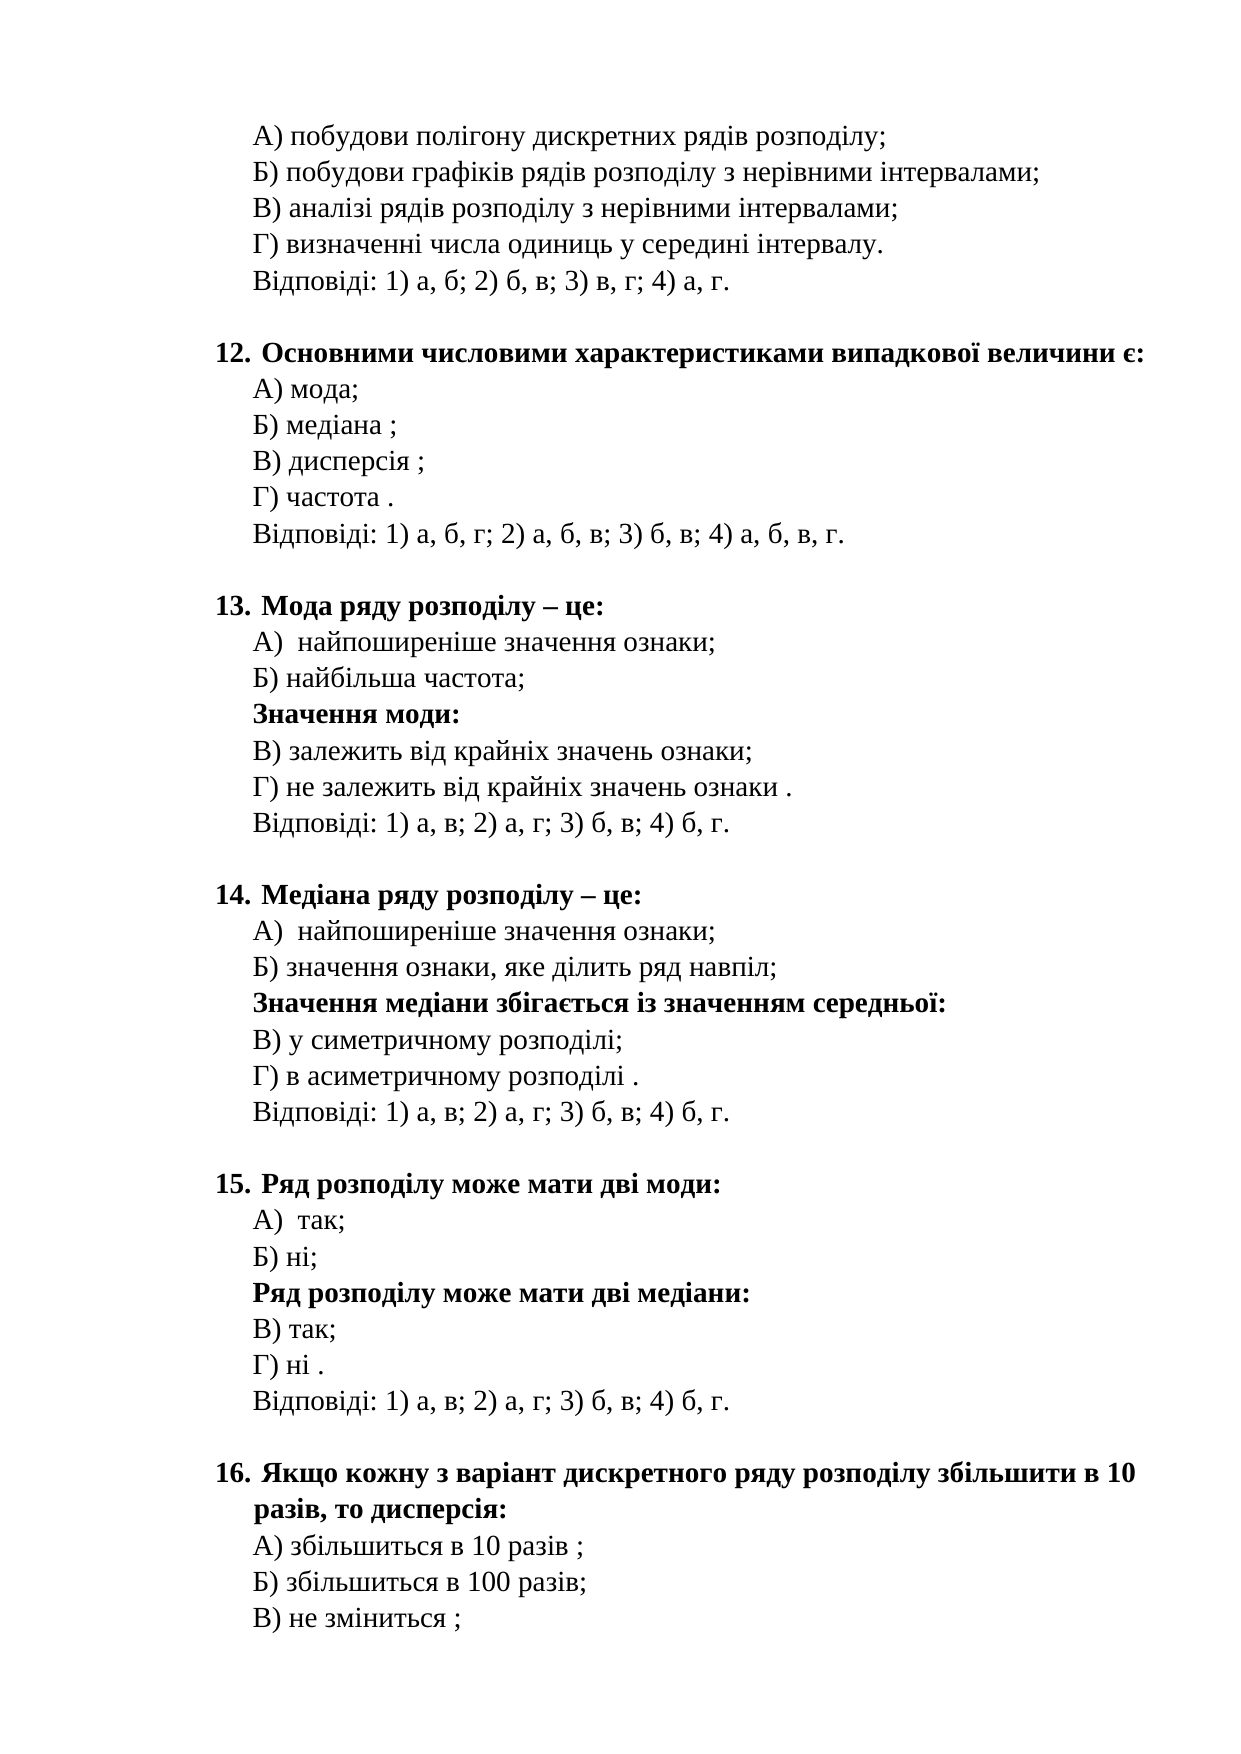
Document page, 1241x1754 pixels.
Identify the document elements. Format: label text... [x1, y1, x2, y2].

list Основними числовими характеристиками випадкової величини є: [215, 335, 1152, 368]
list В) залежить від крайніх значень ознаки; [252, 733, 1152, 766]
list А) найпоширеніше значення ознаки; [252, 624, 1152, 658]
list Б) найбільша частота; [252, 660, 1152, 694]
list А) збільшиться в 10 разів ; [252, 1528, 1152, 1561]
list Г) визначенні числа одиниць у середині інтервалу. [252, 227, 1152, 260]
list Мода ряду розподілу – це: [215, 588, 1152, 622]
list В) не зміниться ; [252, 1600, 1152, 1634]
list А) найпоширеніше значення ознаки; [252, 913, 1152, 947]
list Відповіді: 1) а, б; 2) б, в; 3) в, г; 4) а, г. [252, 263, 1152, 296]
list Значення моди: [252, 696, 1152, 730]
list Якщо кожну з варіант дискретного ряду розподілу збільшити в 10 разів, то дисперсія: [215, 1456, 1152, 1525]
list Г) не залежить від крайніх значень ознаки . [252, 769, 1152, 802]
list Медіана ряду розподілу – це: [215, 877, 1152, 911]
list В) у симетричному розподілі; [252, 1022, 1152, 1055]
list В) дисперсія ; [252, 443, 1152, 477]
list Значення медіани збігається із значенням середньої: [252, 986, 1152, 1019]
list Б) побудови графіків рядів розподілу з нерівними інтервалами; [252, 154, 1152, 188]
list Відповіді: 1) а, в; 2) а, г; 3) б, в; 4) б, г. [252, 1094, 1152, 1128]
list В) так; [252, 1311, 1152, 1344]
list Ряд розподілу може мати дві медіани: [252, 1275, 1152, 1308]
list Г) в асиметричному розподілі . [252, 1058, 1152, 1091]
list Б) значення ознаки, яке ділить ряд навпіл; [252, 949, 1152, 983]
list Б) ні; [252, 1239, 1152, 1272]
list Ряд розподілу може мати дві моди: [215, 1166, 1152, 1200]
list Б) медіана ; [252, 407, 1152, 441]
list Відповіді: 1) а, б, г; 2) а, б, в; 3) б, в; 4) а, б, в, г. [252, 516, 1152, 549]
list Г) ні . [252, 1347, 1152, 1381]
list А) так; [252, 1202, 1152, 1236]
list В) аналізі рядів розподілу з нерівними інтервалами; [252, 190, 1152, 224]
list А) мода; [252, 371, 1152, 405]
list Відповіді: 1) а, в; 2) а, г; 3) б, в; 4) б, г. [252, 805, 1152, 838]
list Г) частота . [252, 479, 1152, 513]
list А) побудови полігону дискретних рядів розподілу; [252, 118, 1152, 152]
list Відповіді: 1) а, в; 2) а, г; 3) б, в; 4) б, г. [252, 1383, 1152, 1417]
list Б) збільшиться в 100 разів; [252, 1564, 1152, 1597]
